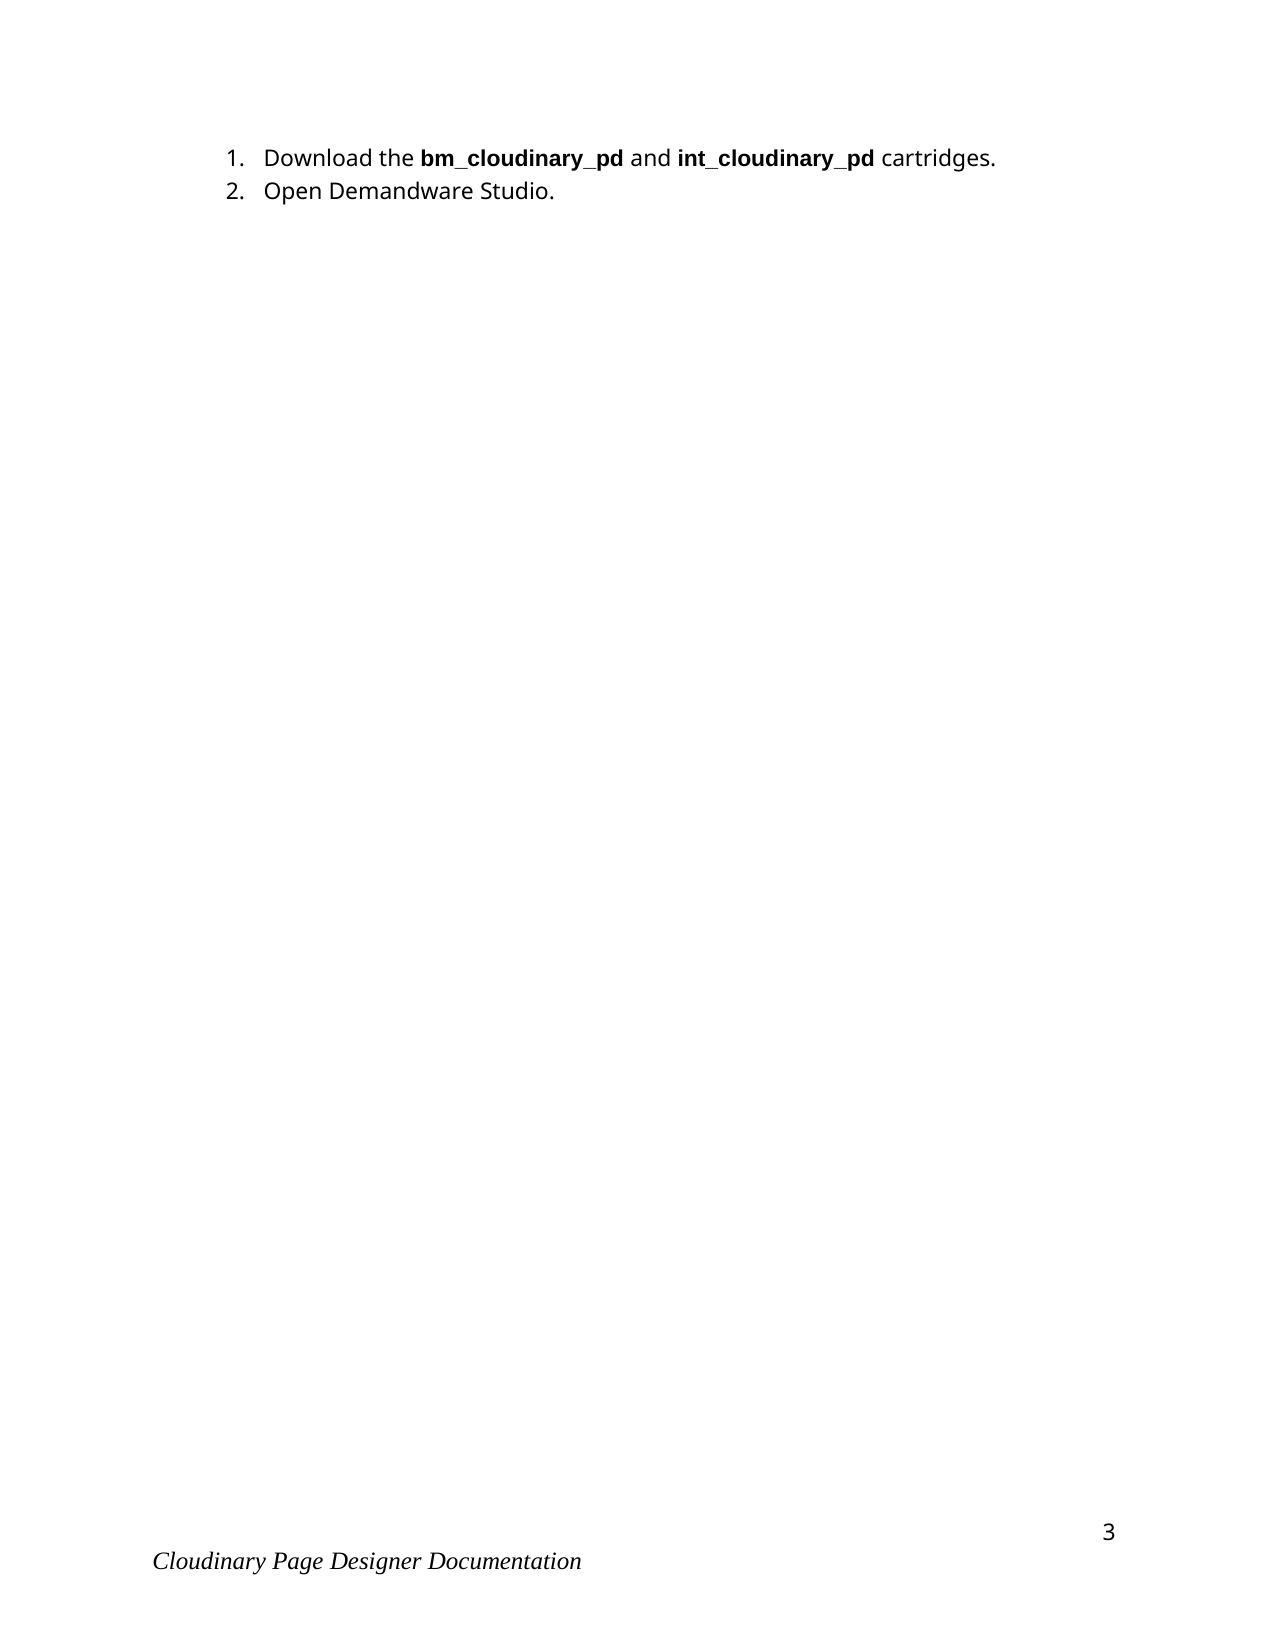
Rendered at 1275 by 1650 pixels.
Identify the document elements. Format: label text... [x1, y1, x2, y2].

list Open Demandware Studio. [226, 174, 1202, 206]
list Download the bm_cloudinary_pd and int_cloudinary_pd cartridges. [226, 142, 1202, 173]
